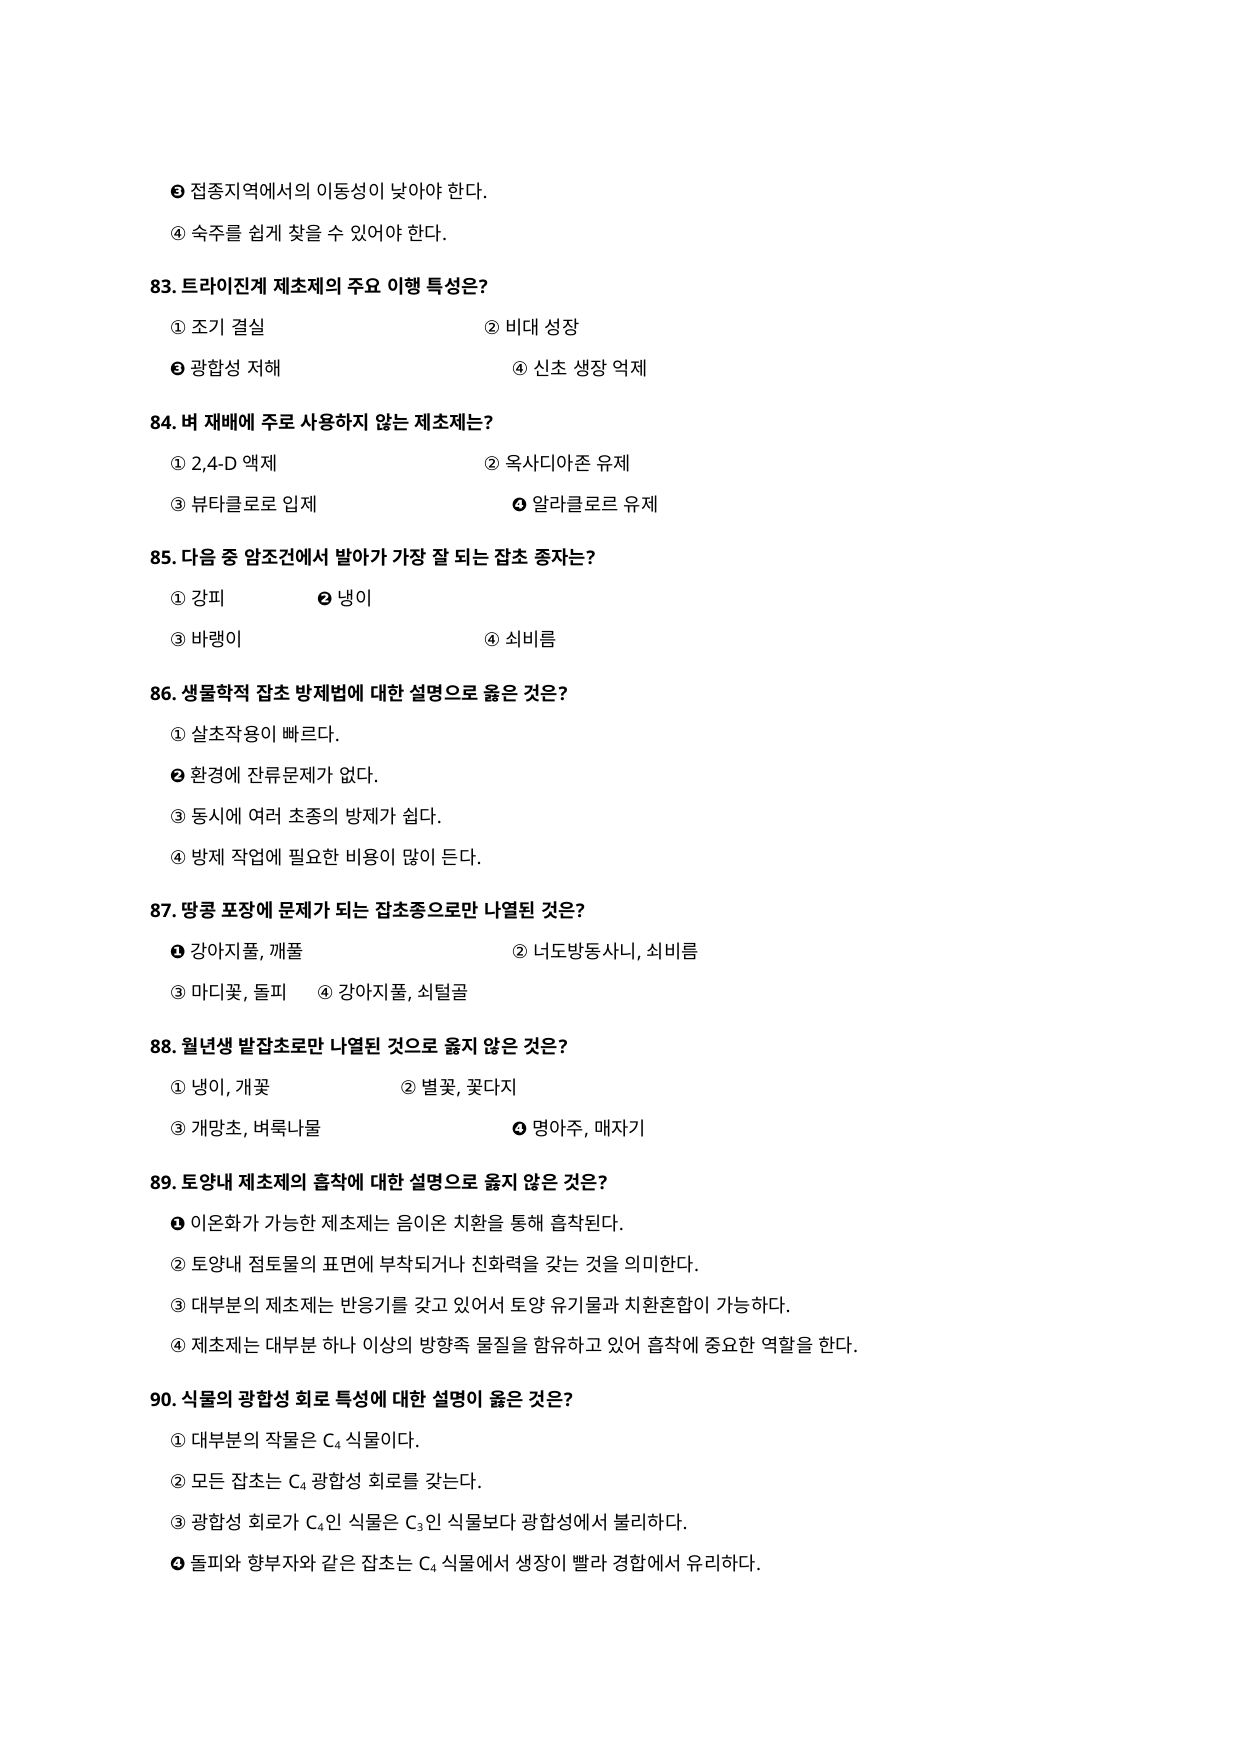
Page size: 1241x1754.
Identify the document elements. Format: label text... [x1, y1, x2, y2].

text ① 살초작용이 빠르다. [150, 720, 1090, 747]
text ① 조기 결실 ② 비대 성장 [150, 312, 1090, 340]
text ③ 바랭이 ④ 쇠비름 [150, 625, 1090, 652]
text ❸ 광합성 저해 ④ 신초 생장 억제 [150, 354, 1090, 381]
text ④ 제초제는 대부분 하나 이상의 방향족 물질을 함유하고 있어 흡착에 중요한 역할을 한다. [150, 1331, 1090, 1358]
text ③ 뷰타클로로 입제 ❹ 알라클로르 유제 [150, 489, 1090, 517]
text ① 2,4-D 액제 ② 옥사디아존 유제 [150, 448, 1090, 475]
text ③ 동시에 여러 초종의 방제가 쉽다. [150, 802, 1090, 829]
text ① 대부분의 작물은 C4 식물이다. [150, 1426, 1090, 1453]
text ① 냉이, 개꽃 ② 별꽃, 꽃다지 [150, 1073, 1090, 1100]
text 85. 다음 중 암조건에서 발아가 가장 잘 되는 잡초 종자는? [150, 543, 1090, 570]
text ❸ 접종지역에서의 이동성이 낮아야 한다. [150, 177, 1090, 204]
text ② 토양내 점토물의 표면에 부착되거나 친화력을 갖는 것을 의미한다. [150, 1249, 1090, 1276]
text ② 모든 잡초는 C4 광합성 회로를 갖는다. [150, 1466, 1090, 1494]
text 86. 생물학적 잡초 방제법에 대한 설명으로 옳은 것은? [150, 679, 1090, 706]
text ❶ 강아지풀, 깨풀 ② 너도방동사니, 쇠비름 [150, 937, 1090, 964]
text ① 강피 ❷ 냉이 [150, 584, 1090, 611]
text 87. 땅콩 포장에 문제가 되는 잡초종으로만 나열된 것은? [150, 896, 1090, 923]
text ④ 숙주를 쉽게 찾을 수 있어야 한다. [150, 218, 1090, 245]
text ③ 마디꽃, 돌피 ④ 강아지풀, 쇠털골 [150, 978, 1090, 1005]
text ③ 광합성 회로가 C4인 식물은 C3인 식물보다 광합성에서 불리하다. [150, 1507, 1090, 1534]
text ③ 대부분의 제초제는 반응기를 갖고 있어서 토양 유기물과 치환혼합이 가능하다. [150, 1290, 1090, 1317]
text 84. 벼 재배에 주로 사용하지 않는 제초제는? [150, 407, 1090, 434]
text 89. 토양내 제초제의 흡착에 대한 설명으로 옳지 않은 것은? [150, 1167, 1090, 1194]
text ④ 방제 작업에 필요한 비용이 많이 든다. [150, 842, 1090, 870]
text 83. 트라이진계 제초제의 주요 이행 특성은? [150, 272, 1090, 299]
text ❹ 돌피와 향부자와 같은 잡초는 C4 식물에서 생장이 빨라 경합에서 유리하다. [150, 1548, 1090, 1576]
text 88. 월년생 밭잡초로만 나열된 것으로 옳지 않은 것은? [150, 1032, 1090, 1059]
text ❶ 이온화가 가능한 제초제는 음이온 치환을 통해 흡착된다. [150, 1208, 1090, 1236]
text 90. 식물의 광합성 회로 특성에 대한 설명이 옳은 것은? [150, 1384, 1090, 1412]
text ❷ 환경에 잔류문제가 없다. [150, 761, 1090, 788]
text ③ 개망초, 벼룩나물 ❹ 명아주, 매자기 [150, 1114, 1090, 1141]
